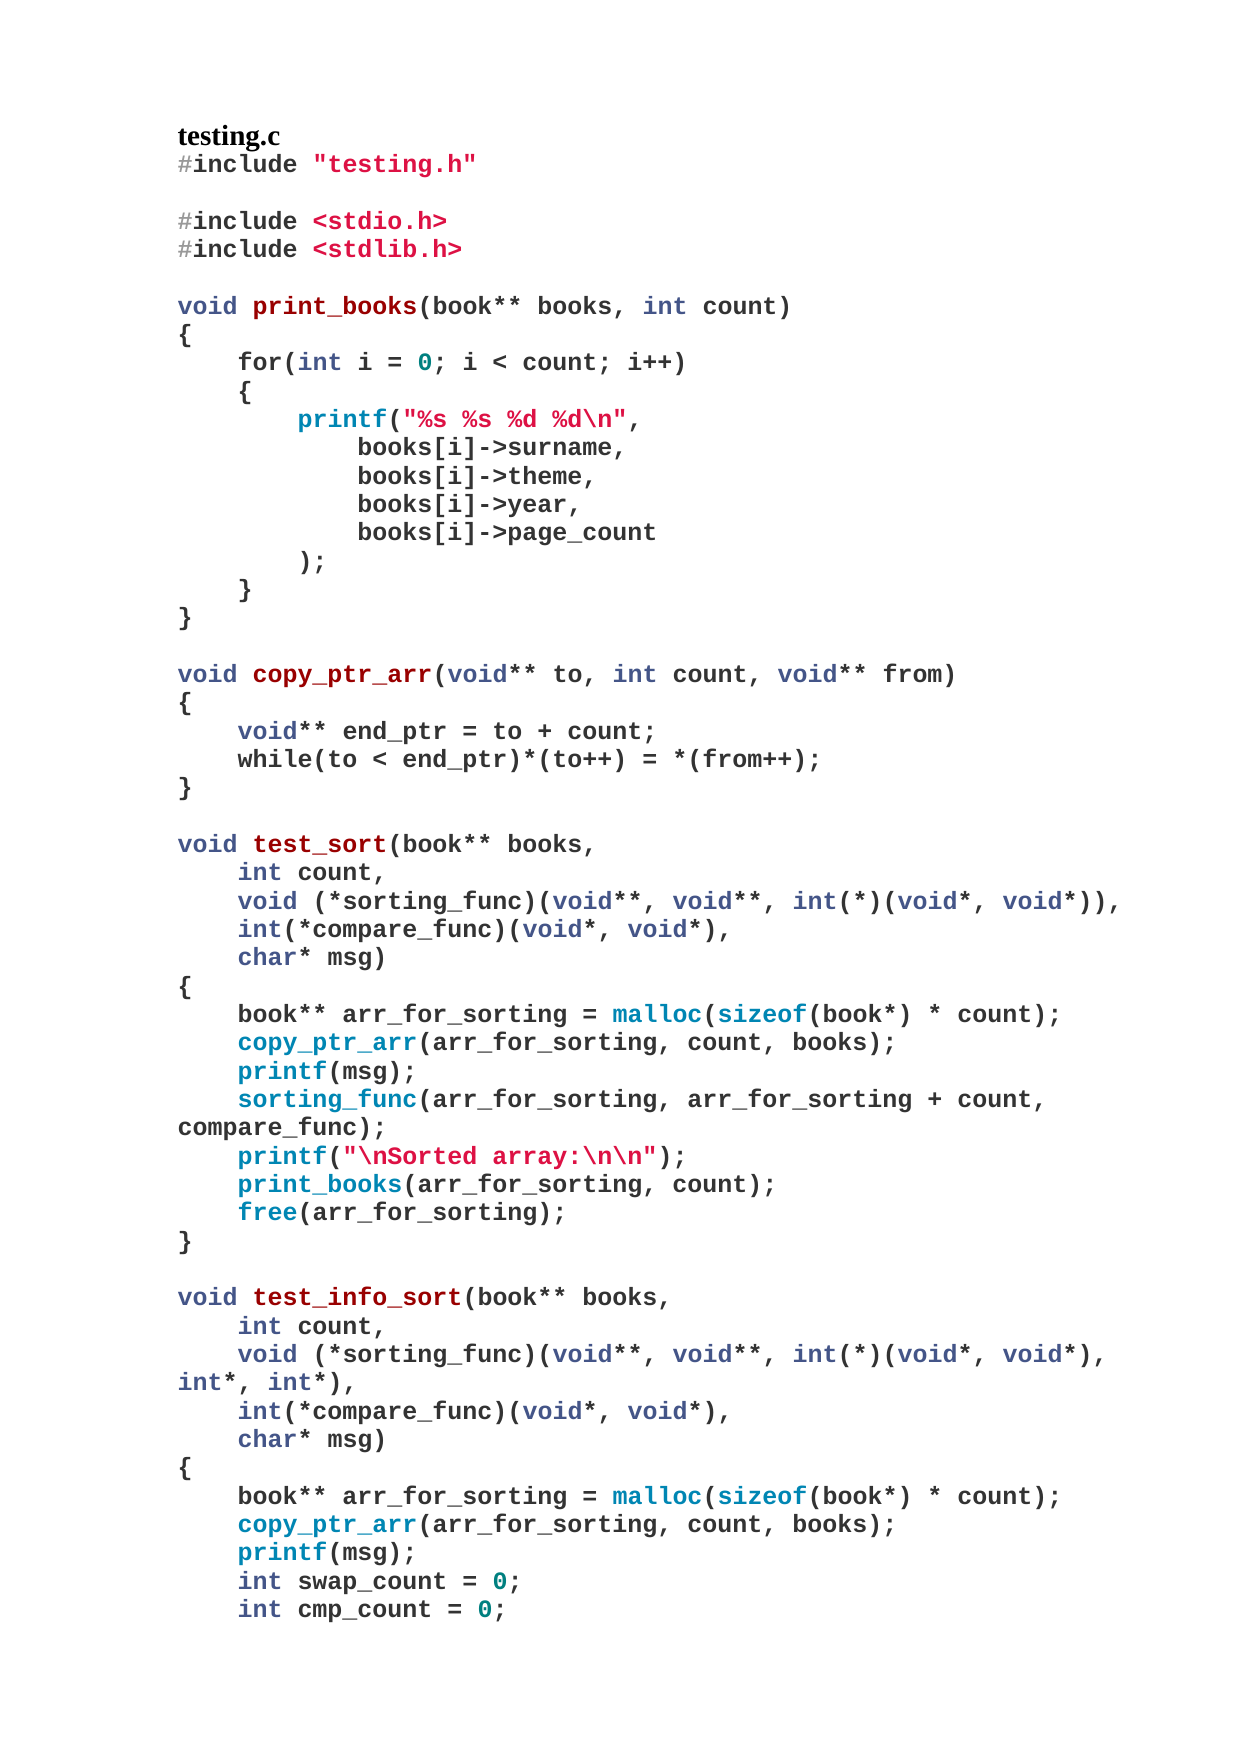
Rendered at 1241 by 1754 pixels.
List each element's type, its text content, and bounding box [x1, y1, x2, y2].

text sorting_func(arr_for_sorting, arr_for_sorting + count, compare_func); [177, 1087, 1152, 1143]
text books[i]->theme, [177, 463, 1152, 492]
text void (*sorting_func)(void**, void**, int(*)(void*, void*), int*, int*), [177, 1342, 1152, 1398]
text #include "testing.h" [177, 152, 1152, 180]
text } [177, 605, 1152, 633]
text { [177, 322, 1152, 350]
text book** arr_for_sorting = malloc(sizeof(book*) * count); [177, 1002, 1152, 1030]
text } [177, 1228, 1152, 1257]
text books[i]->year, [177, 492, 1152, 520]
text books[i]->surname, [177, 435, 1152, 463]
text printf("\nSorted array:\n\n"); [177, 1143, 1152, 1172]
text { [177, 690, 1152, 718]
text printf(msg); [177, 1058, 1152, 1087]
text book** arr_for_sorting = malloc(sizeof(book*) * count); [177, 1483, 1152, 1512]
text char* msg) [177, 945, 1152, 973]
text void** end_ptr = to + count; [177, 718, 1152, 747]
text free(arr_for_sorting); [177, 1200, 1152, 1228]
text void test_sort(book** books, [177, 832, 1152, 860]
text printf(msg); [177, 1540, 1152, 1568]
text int count, [177, 860, 1152, 888]
text int(*compare_func)(void*, void*), [177, 1398, 1152, 1427]
text for(int i = 0; i < count; i++) [177, 350, 1152, 378]
text void print_books(book** books, int count) [177, 293, 1152, 322]
text copy_ptr_arr(arr_for_sorting, count, books); [177, 1512, 1152, 1540]
text while(to < end_ptr)*(to++) = *(from++); [177, 747, 1152, 775]
text int(*compare_func)(void*, void*), [177, 917, 1152, 945]
text void copy_ptr_arr(void** to, int count, void** from) [177, 662, 1152, 690]
text print_books(arr_for_sorting, count); [177, 1172, 1152, 1200]
text int swap_count = 0; [177, 1568, 1152, 1597]
text int count, [177, 1313, 1152, 1342]
text { [177, 378, 1152, 407]
text printf("%s %s %d %d\n", [177, 407, 1152, 435]
text { [177, 973, 1152, 1002]
text #include <stdlib.h> [177, 237, 1152, 265]
text ); [177, 548, 1152, 577]
text #include <stdio.h> [177, 208, 1152, 237]
text books[i]->page_count [177, 520, 1152, 548]
text void (*sorting_func)(void**, void**, int(*)(void*, void*)), [177, 888, 1152, 917]
text void test_info_sort(book** books, [177, 1285, 1152, 1313]
text copy_ptr_arr(arr_for_sorting, count, books); [177, 1030, 1152, 1058]
text char* msg) [177, 1427, 1152, 1455]
text } [177, 577, 1152, 605]
text } [177, 775, 1152, 803]
text { [177, 1455, 1152, 1483]
text int cmp_count = 0; [177, 1597, 1152, 1625]
text testing.c [177, 118, 1152, 152]
